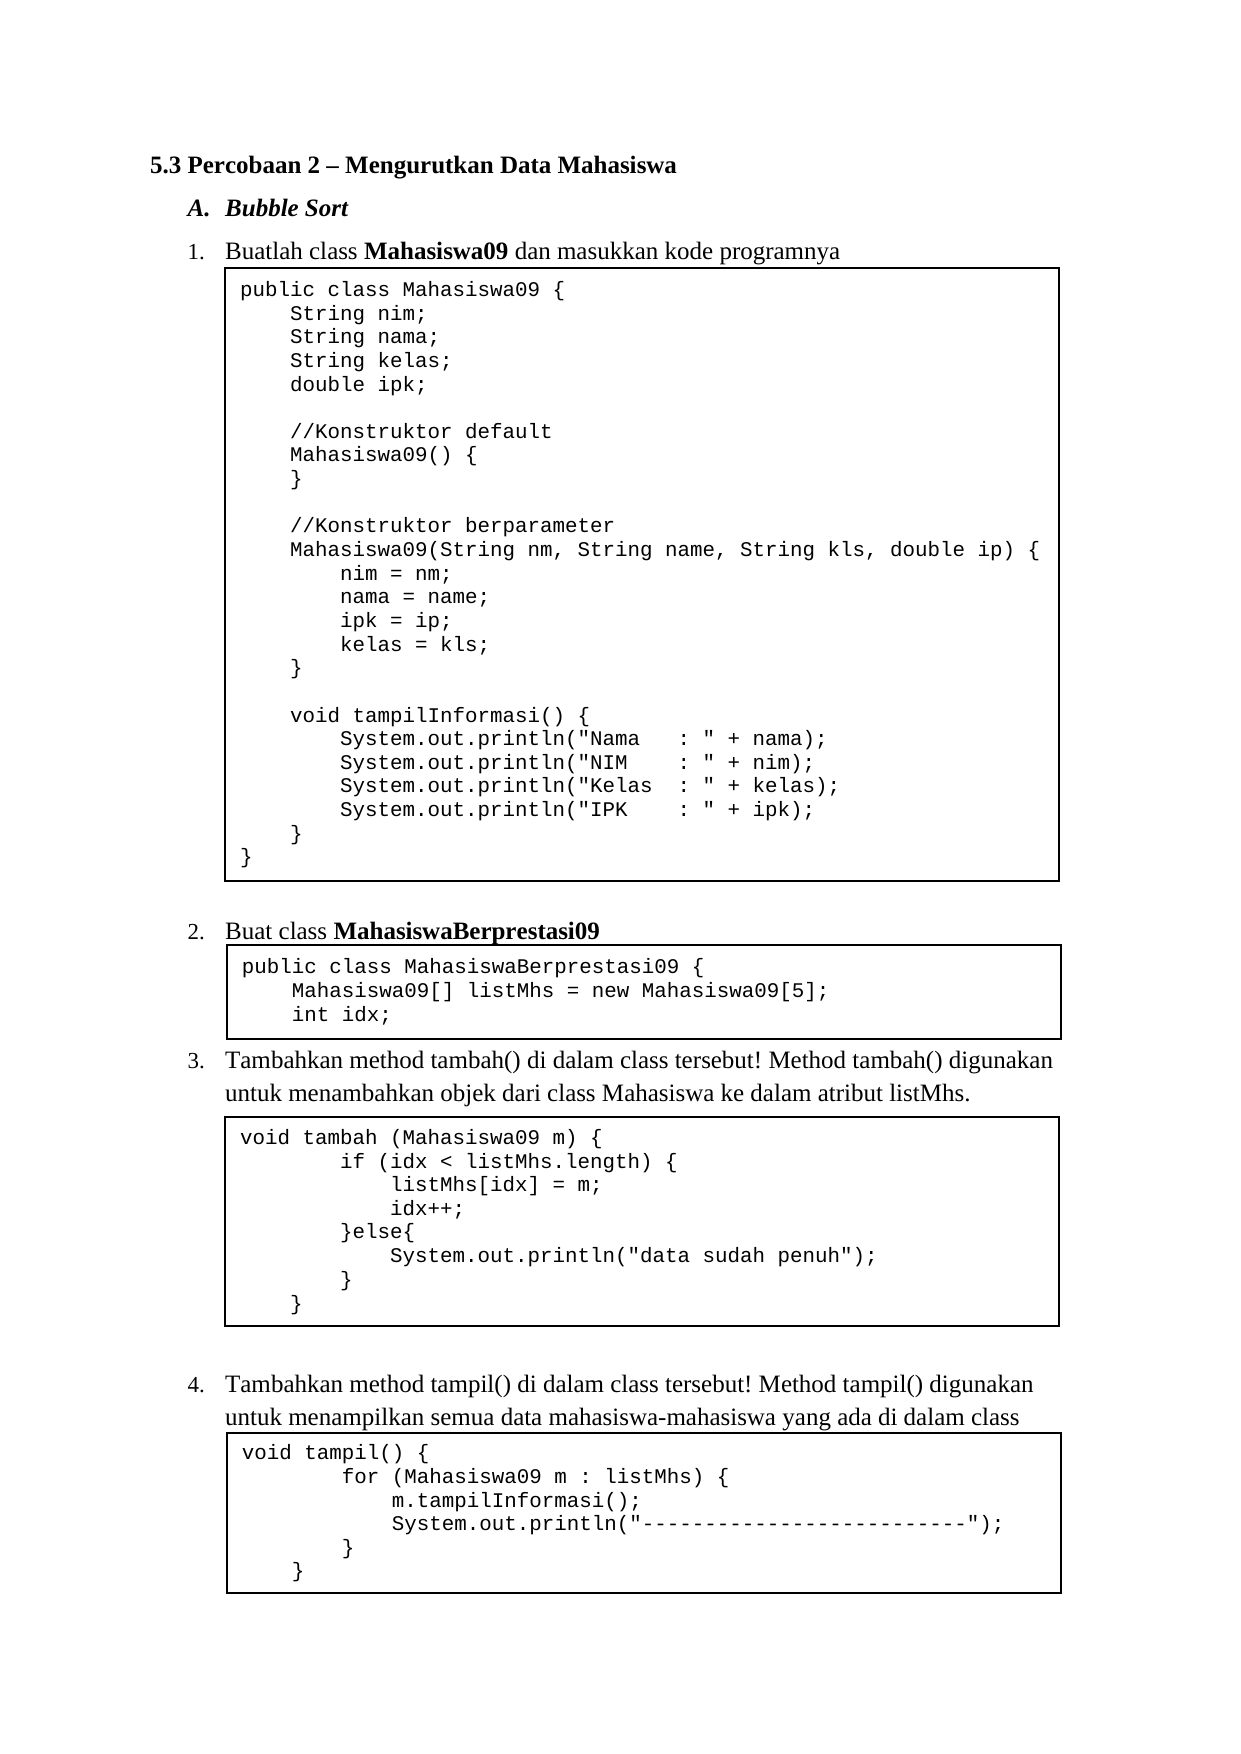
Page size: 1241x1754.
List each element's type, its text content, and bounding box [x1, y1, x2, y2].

list Tambahkan method tampil() di dalam class tersebut! Method tampil() digunakan untuk menampilkan semua data mahasiswa-mahasiswa yang ada di dalam class [187, 1369, 1090, 1431]
list Buat class MahasiswaBerprestasi09 [187, 916, 1090, 945]
list Bubble Sort [187, 193, 1090, 222]
list Tambahkan method tambah() di dalam class tersebut! Method tambah() digunakan untuk menambahkan objek dari class Mahasiswa ke dalam atribut listMhs. [187, 1046, 1090, 1107]
list Percobaan 2 – Mengurutkan Data Mahasiswa [150, 150, 1090, 179]
list Buatlah class Mahasiswa09 dan masukkan kode programnya [187, 236, 1090, 265]
